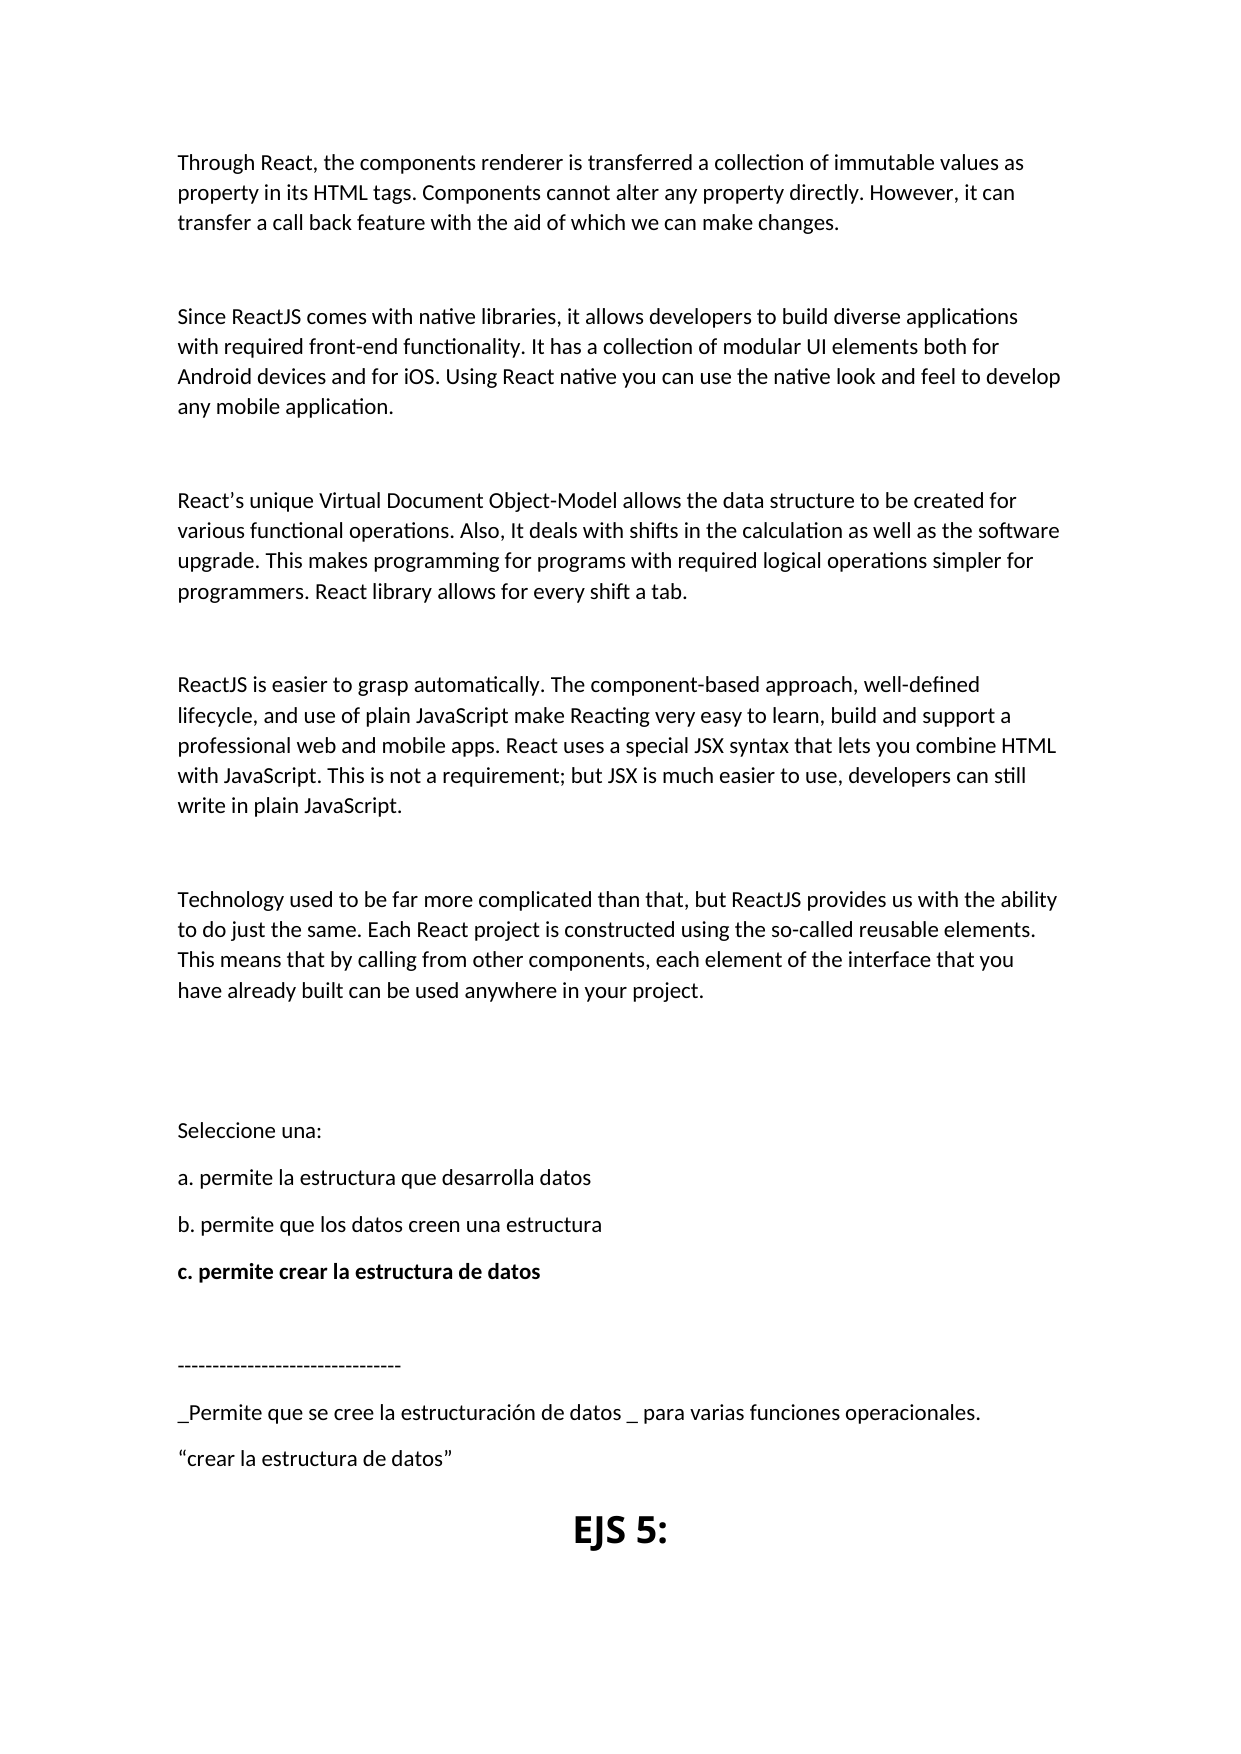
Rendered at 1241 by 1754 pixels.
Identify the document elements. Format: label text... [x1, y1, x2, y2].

text Since ReactJS comes with native libraries, it allows developers to build diverse applications with required front-end functionality. It has a collection of modular UI elements both for Android devices and for iOS. Using React native you can use the native look and feel to develop any mobile application. [177, 302, 1063, 420]
text Through React, the components renderer is transferred a collection of immutable values as property in its HTML tags. Components cannot alter any property directly. However, it can transfer a call back feature with the aid of which we can make changes. [177, 148, 1063, 236]
text Technology used to be far more complicated than that, but ReactJS provides us with the ability to do just the same. Each React project is constructed using the so-called reusable elements. This means that by calling from other components, each element of the interface that you have already built can be used anywhere in your project. [177, 885, 1063, 1004]
text _Permite que se cree la estructuración de datos _ para varias funciones operacionales. [177, 1398, 1063, 1426]
text b. permite que los datos creen una estructura [177, 1210, 1063, 1238]
text “crear la estructura de datos” [177, 1444, 1063, 1472]
subtitle EJS 5: [177, 1504, 1063, 1555]
text React’s unique Virtual Document Object-Model allows the data structure to be created for various functional operations. Also, It deals with shifts in the calculation as well as the software upgrade. This makes programming for programs with required logical operations simpler for programmers. React library allows for every shift a tab. [177, 486, 1063, 605]
text a. permite la estructura que desarrolla datos [177, 1163, 1063, 1191]
text -------------------------------- [177, 1351, 1063, 1379]
text c. permite crear la estructura de datos [177, 1257, 1063, 1285]
text ReactJS is easier to grasp automatically. The component-based approach, well-defined lifecycle, and use of plain JavaScript make Reacting very easy to learn, build and support a professional web and mobile apps. React uses a special JSX syntax that lets you combine HTML with JavaScript. This is not a requirement; but JSX is much easier to use, developers can still write in plain JavaScript. [177, 671, 1063, 819]
text Seleccione una: [177, 1116, 1063, 1144]
